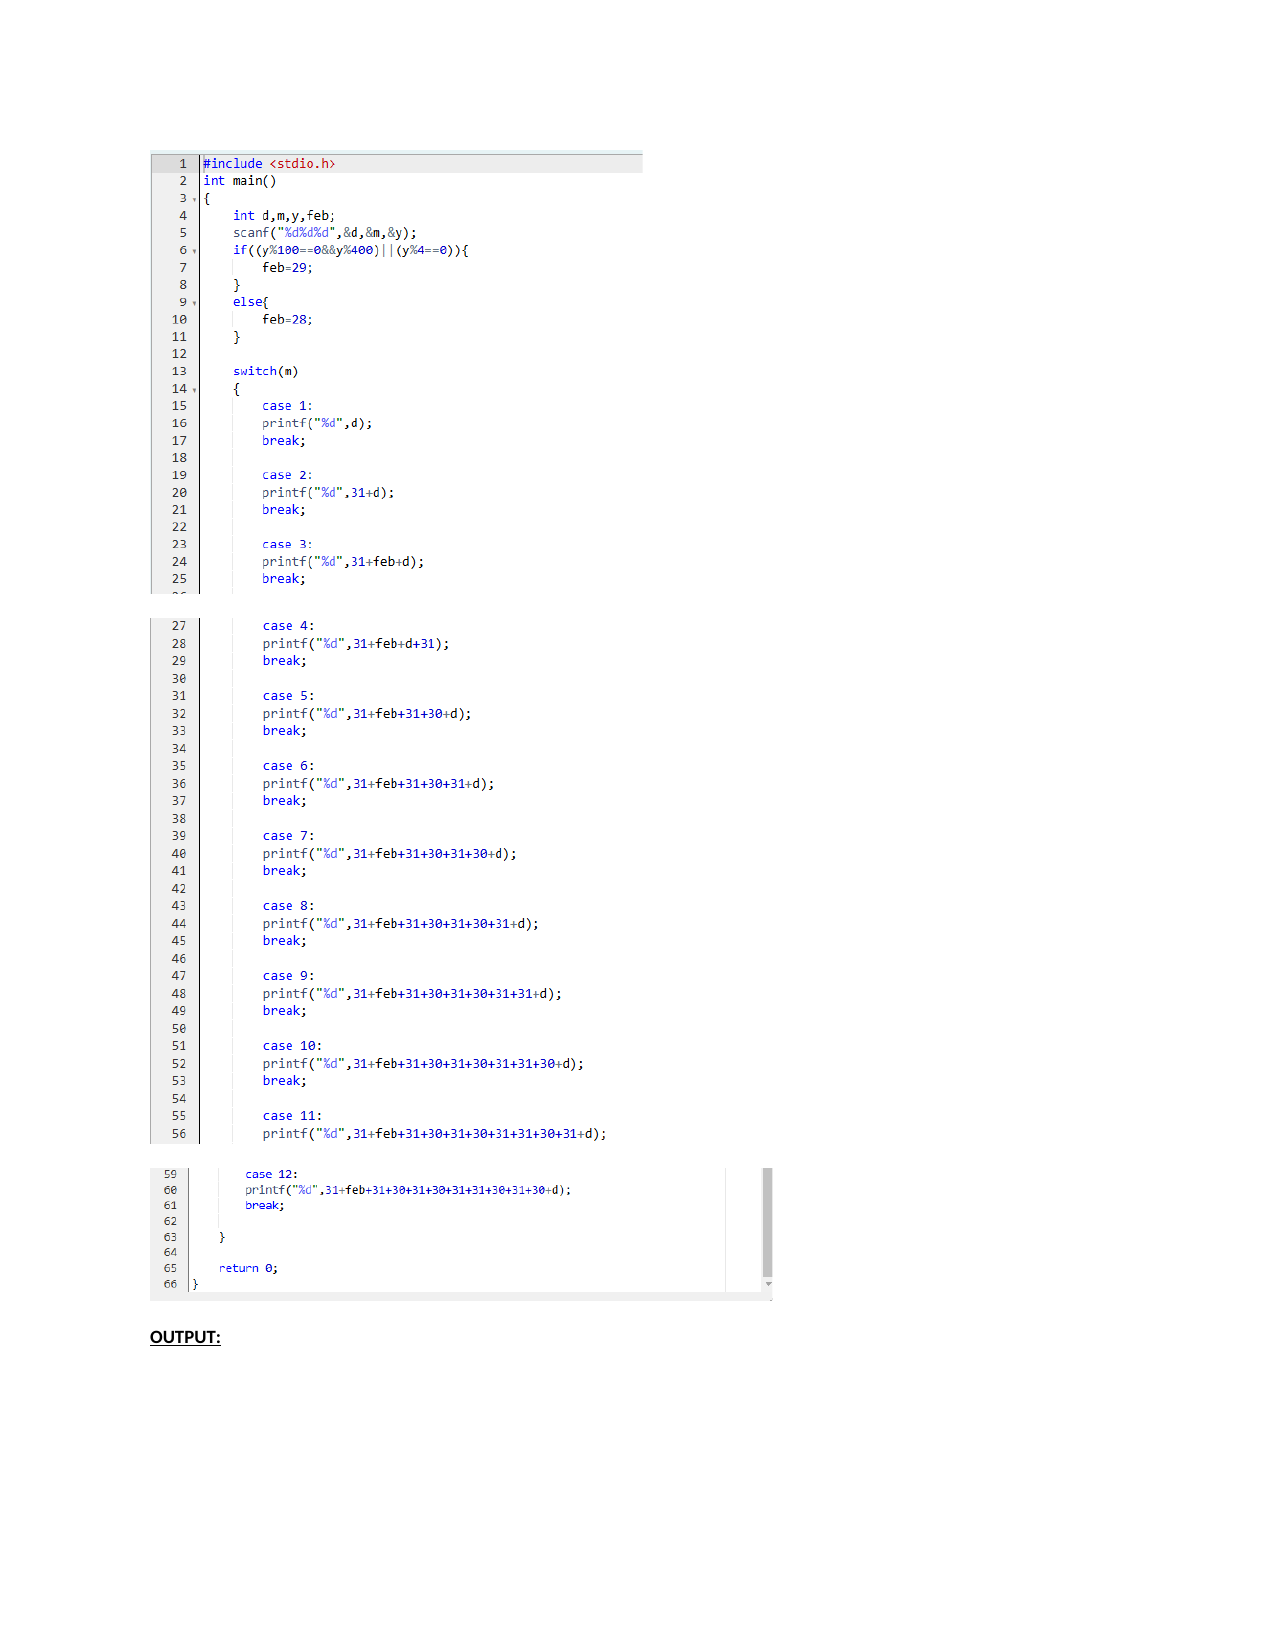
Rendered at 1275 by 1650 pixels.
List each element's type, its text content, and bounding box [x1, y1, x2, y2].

picture [150, 1168, 773, 1301]
text OUTPUT: [150, 1326, 1125, 1348]
picture [150, 618, 744, 1144]
picture [150, 150, 643, 594]
